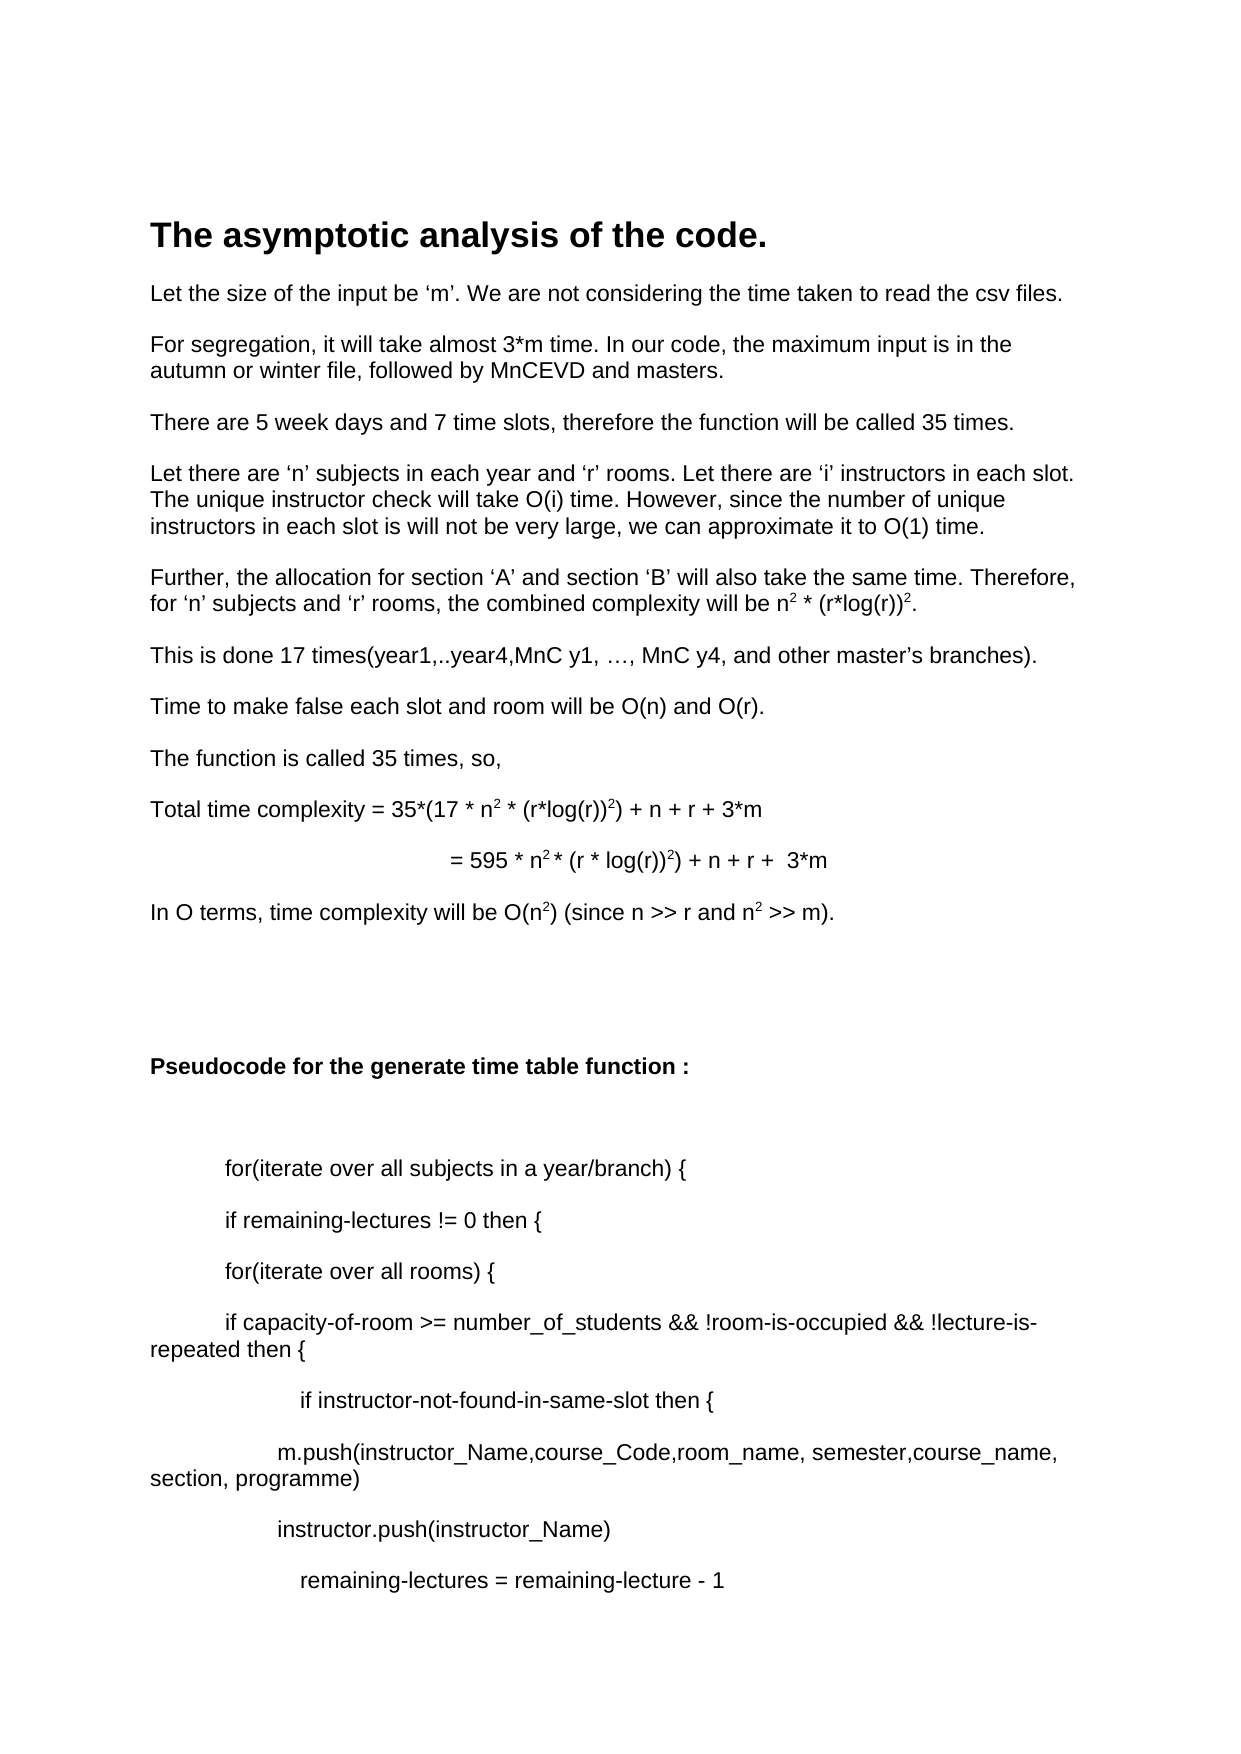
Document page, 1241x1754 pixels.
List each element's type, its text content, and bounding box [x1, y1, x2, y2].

text Total time complexity = 35*(17 * n2 * (r*log(r))2) + n + r + 3*m [150, 796, 1090, 822]
text Further, the allocation for section ‘A’ and section ‘B’ will also take the same time. Therefore, for ‘n’ subjects and ‘r’ rooms, the combined complexity will be n2 * (r*log(r))2. [150, 564, 1090, 617]
text for(iterate over all rooms) { [150, 1258, 1090, 1284]
text = 595 * n2 * (r * log(r))2) + n + r + 3*m [150, 847, 1090, 873]
text For segregation, it will take almost 3*m time. In our code, the maximum input is in the autumn or winter file, followed by MnCEVD and masters. [150, 331, 1090, 384]
text In O terms, time complexity will be O(n2) (since n >> r and n2 >> m). [150, 898, 1090, 925]
text Pseudocode for the generate time table function : [150, 1053, 1090, 1079]
text There are 5 week days and 7 time slots, therefore the function will be called 35 times. [150, 409, 1090, 435]
text Let there are ‘n’ subjects in each year and ‘r’ rooms. Let there are ‘i’ instructors in each slot. The unique instructor check will take O(i) time. However, since the number of unique instructors in each slot is will not be very large, we can approximate it to O(1) time. [150, 460, 1090, 539]
text if instructor-not-found-in-same-slot then { [150, 1387, 1090, 1413]
text The function is called 35 times, so, [150, 744, 1090, 771]
text for(iterate over all subjects in a year/branch) { [150, 1155, 1090, 1182]
text m.push(instructor_Name,course_Code,room_name, semester,course_name, section, programme) [150, 1438, 1090, 1491]
text if capacity-of-room >= number_of_students && !room-is-occupied && !lecture-is-repeated then { [150, 1309, 1090, 1362]
text remaining-lectures = remaining-lecture - 1 [150, 1567, 1090, 1594]
text Time to make false each slot and room will be O(n) and O(r). [150, 693, 1090, 719]
text instructor.push(instructor_Name) [150, 1516, 1090, 1542]
text Let the size of the input be ‘m’. We are not considering the time taken to read the csv files. [150, 279, 1090, 306]
text if remaining-lectures != 0 then { [150, 1207, 1090, 1233]
subtitle The asymptotic analysis of the code. [150, 214, 1090, 254]
text This is done 17 times(year1,..year4,MnC y1, …, MnC y4, and other master’s branches). [150, 642, 1090, 668]
